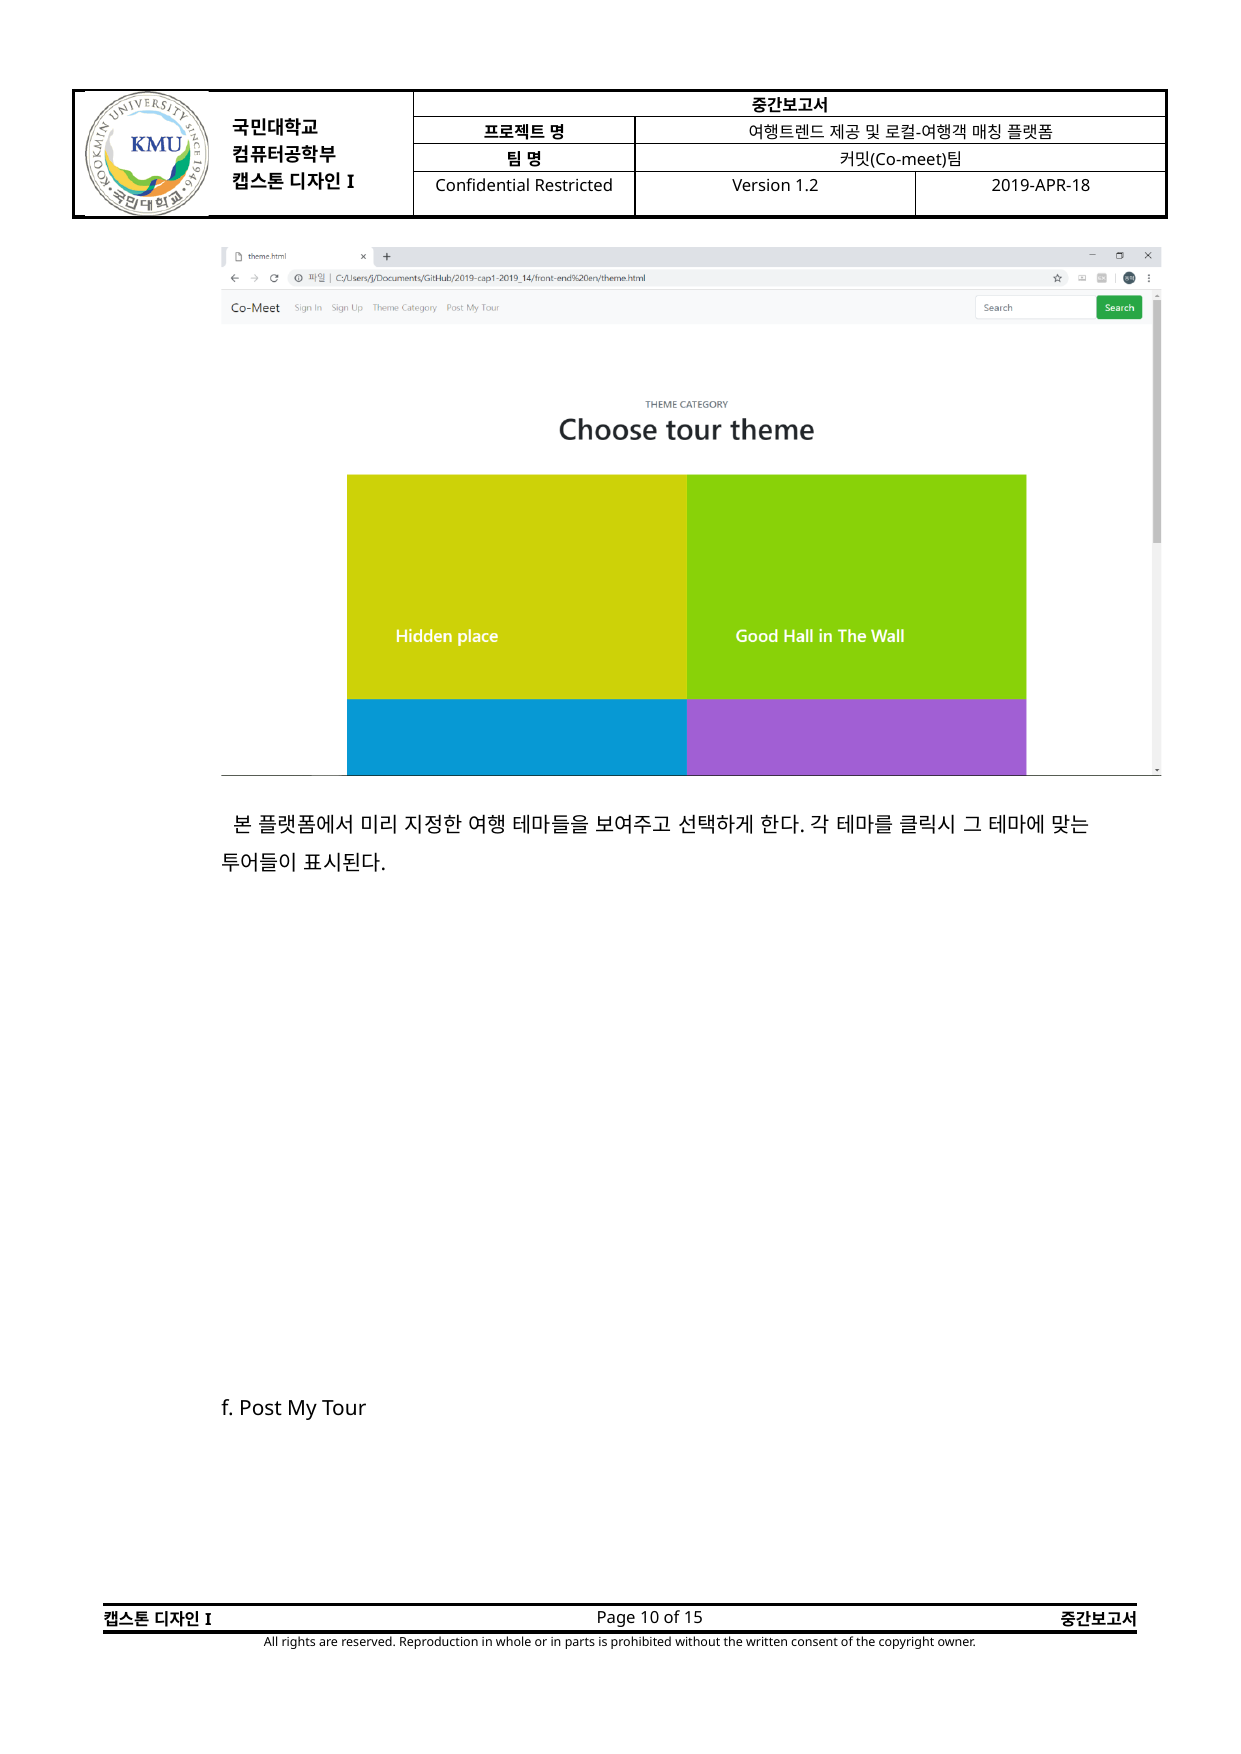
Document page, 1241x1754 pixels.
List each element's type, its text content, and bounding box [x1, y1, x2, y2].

text f. Post My Tour [221, 1393, 1090, 1421]
picture [221, 247, 1162, 776]
text 본 플랫폼에서 미리 지정한 여행 테마들을 보여주고 선택하게 한다. 각 테마를 클릭시 그 테마에 맞는 투어들이 표시된다. [221, 808, 1090, 876]
picture [85, 91, 209, 216]
